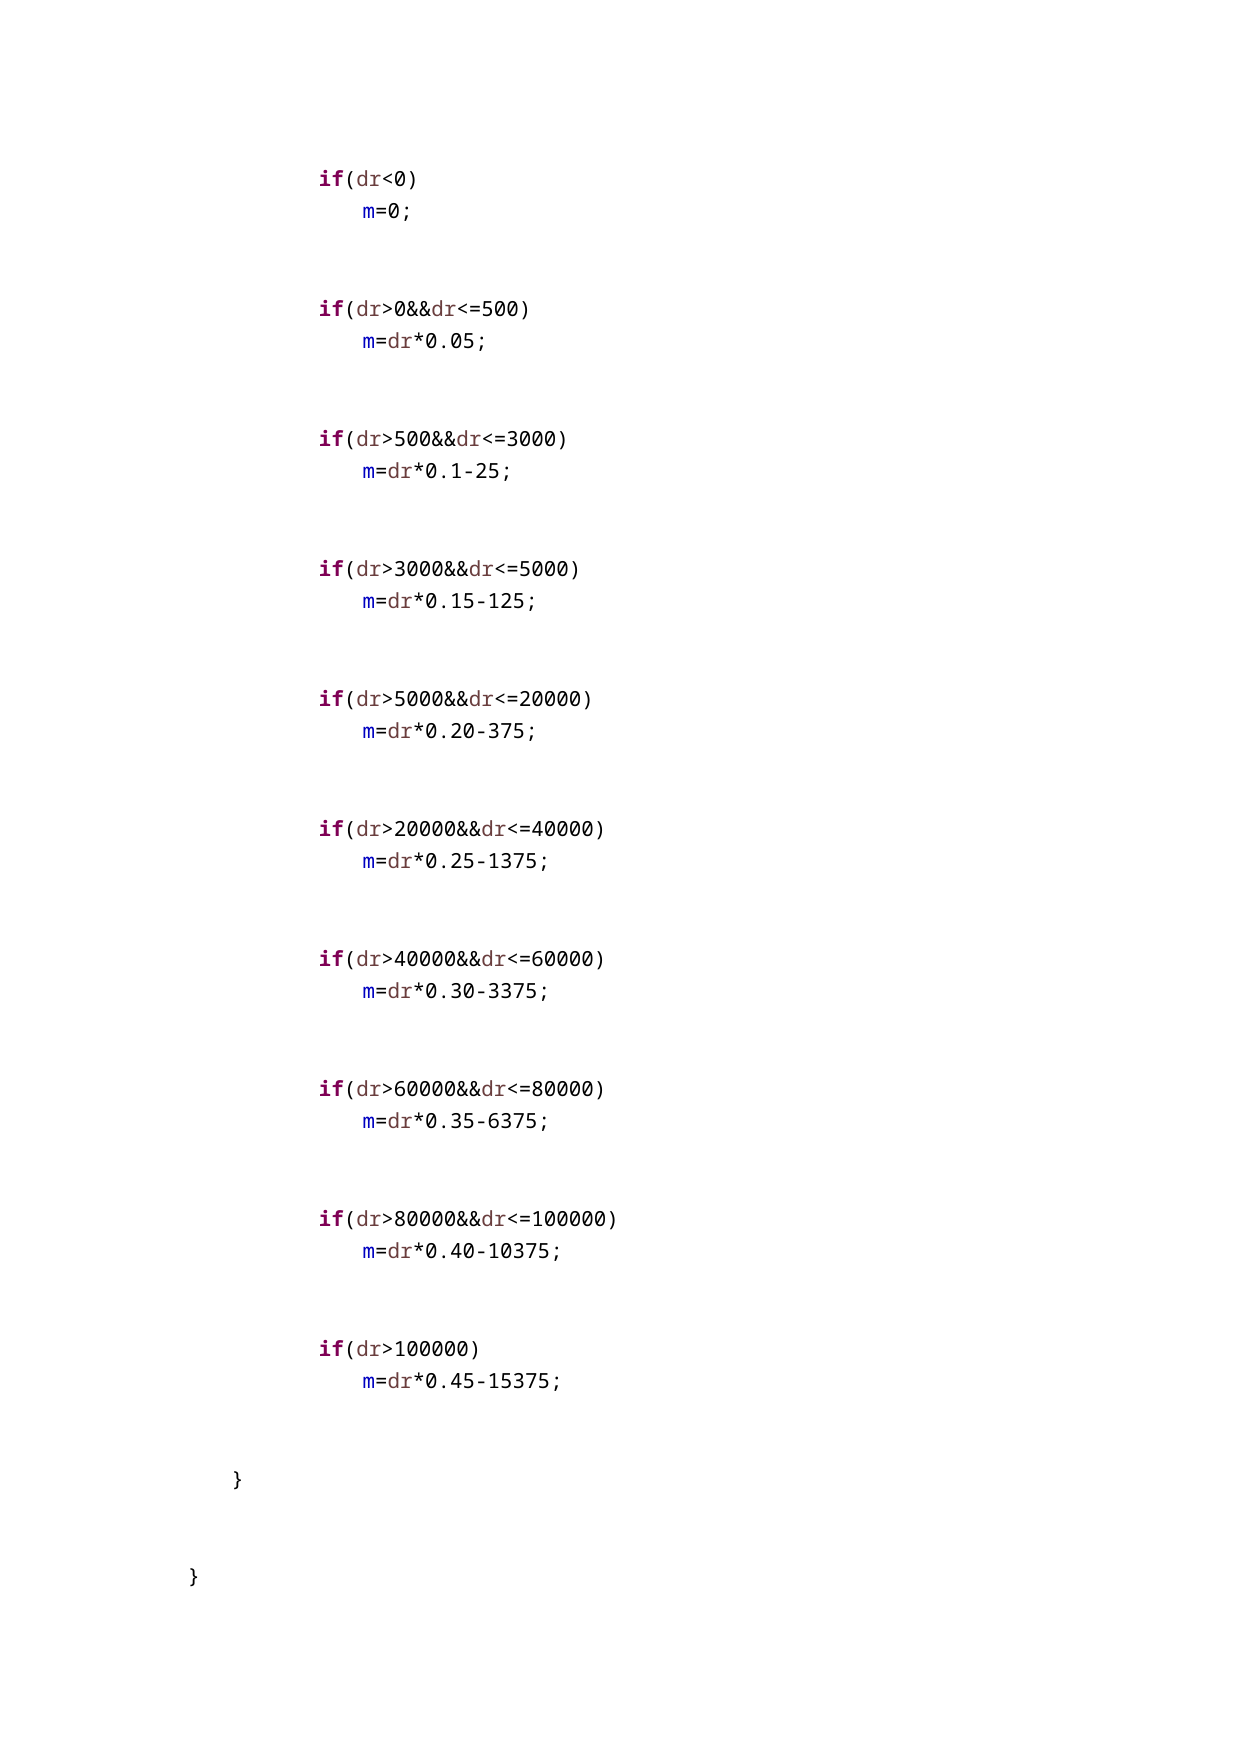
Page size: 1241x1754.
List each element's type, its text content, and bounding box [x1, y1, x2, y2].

text m=dr*0.40-10375; [187, 1234, 1053, 1267]
text m=dr*0.05; [187, 324, 1053, 357]
text if(dr>80000&&dr<=100000) [187, 1202, 1053, 1234]
text m=dr*0.45-15375; [187, 1364, 1053, 1397]
text if(dr<0) [187, 162, 1053, 194]
text if(dr>500&&dr<=3000) [187, 422, 1053, 454]
text if(dr>3000&&dr<=5000) [187, 552, 1053, 584]
text m=dr*0.15-125; [187, 584, 1053, 617]
text } [187, 1559, 1053, 1592]
text if(dr>5000&&dr<=20000) [187, 682, 1053, 714]
text if(dr>100000) [187, 1332, 1053, 1364]
text if(dr>40000&&dr<=60000) [187, 942, 1053, 974]
text if(dr>20000&&dr<=40000) [187, 812, 1053, 844]
text m=dr*0.30-3375; [187, 974, 1053, 1007]
text m=dr*0.35-6375; [187, 1104, 1053, 1137]
text } [187, 1462, 1053, 1494]
text if(dr>0&&dr<=500) [187, 292, 1053, 324]
text m=0; [187, 194, 1053, 227]
text m=dr*0.20-375; [187, 714, 1053, 747]
text m=dr*0.1-25; [187, 454, 1053, 487]
text if(dr>60000&&dr<=80000) [187, 1072, 1053, 1104]
text m=dr*0.25-1375; [187, 844, 1053, 877]
